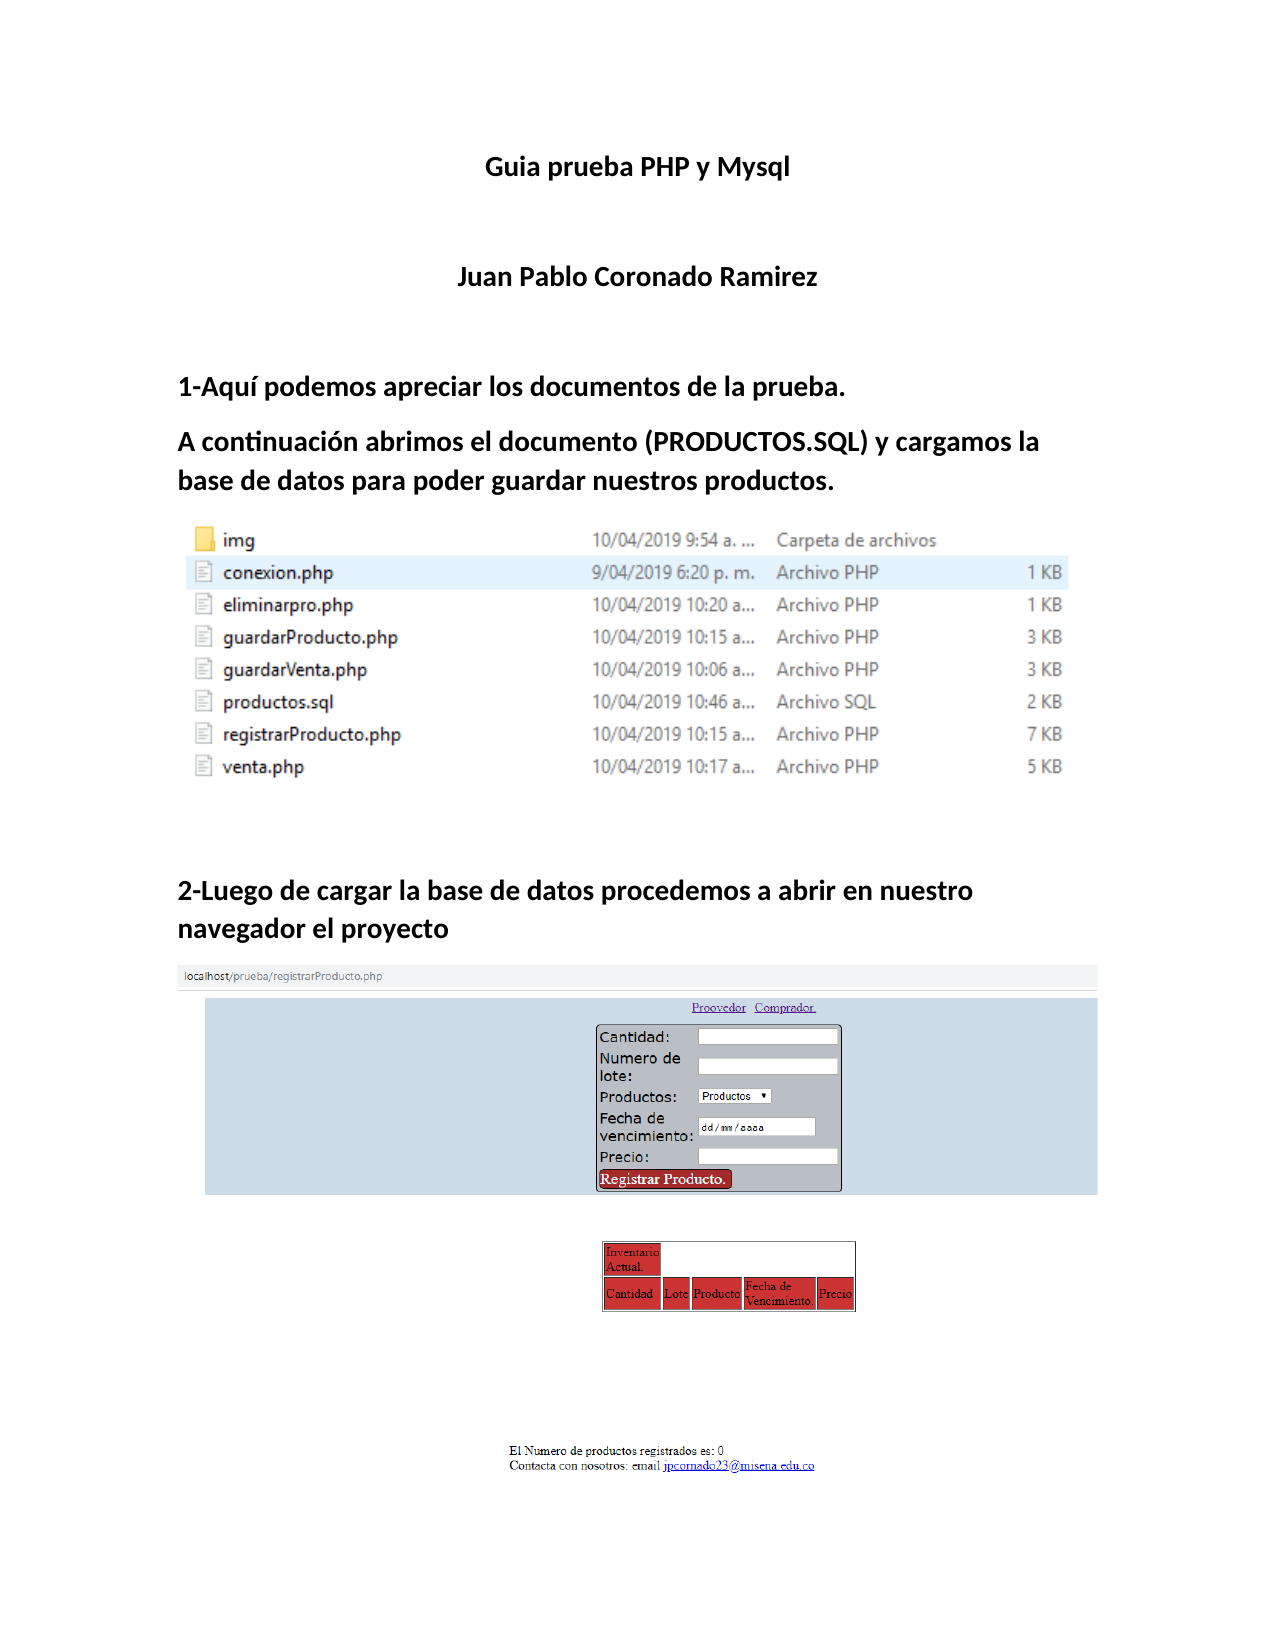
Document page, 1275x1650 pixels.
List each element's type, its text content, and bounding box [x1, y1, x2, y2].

text Juan Pablo Coronado Ramirez [177, 258, 1098, 293]
text A continuación abrimos el documento (PRODUCTOS.SQL) y cargamos la base de datos para poder guardar nuestros productos. [177, 423, 1098, 497]
text 1-Aquí podemos apreciar los documentos de la prueba. [177, 368, 1098, 404]
picture [177, 965, 1098, 1482]
text Guia prueba PHP y Mysql [177, 148, 1098, 183]
text 2-Luego de cargar la base de datos procedemos a abrir en nuestro navegador el proyecto [177, 872, 1098, 946]
picture [177, 516, 1098, 798]
